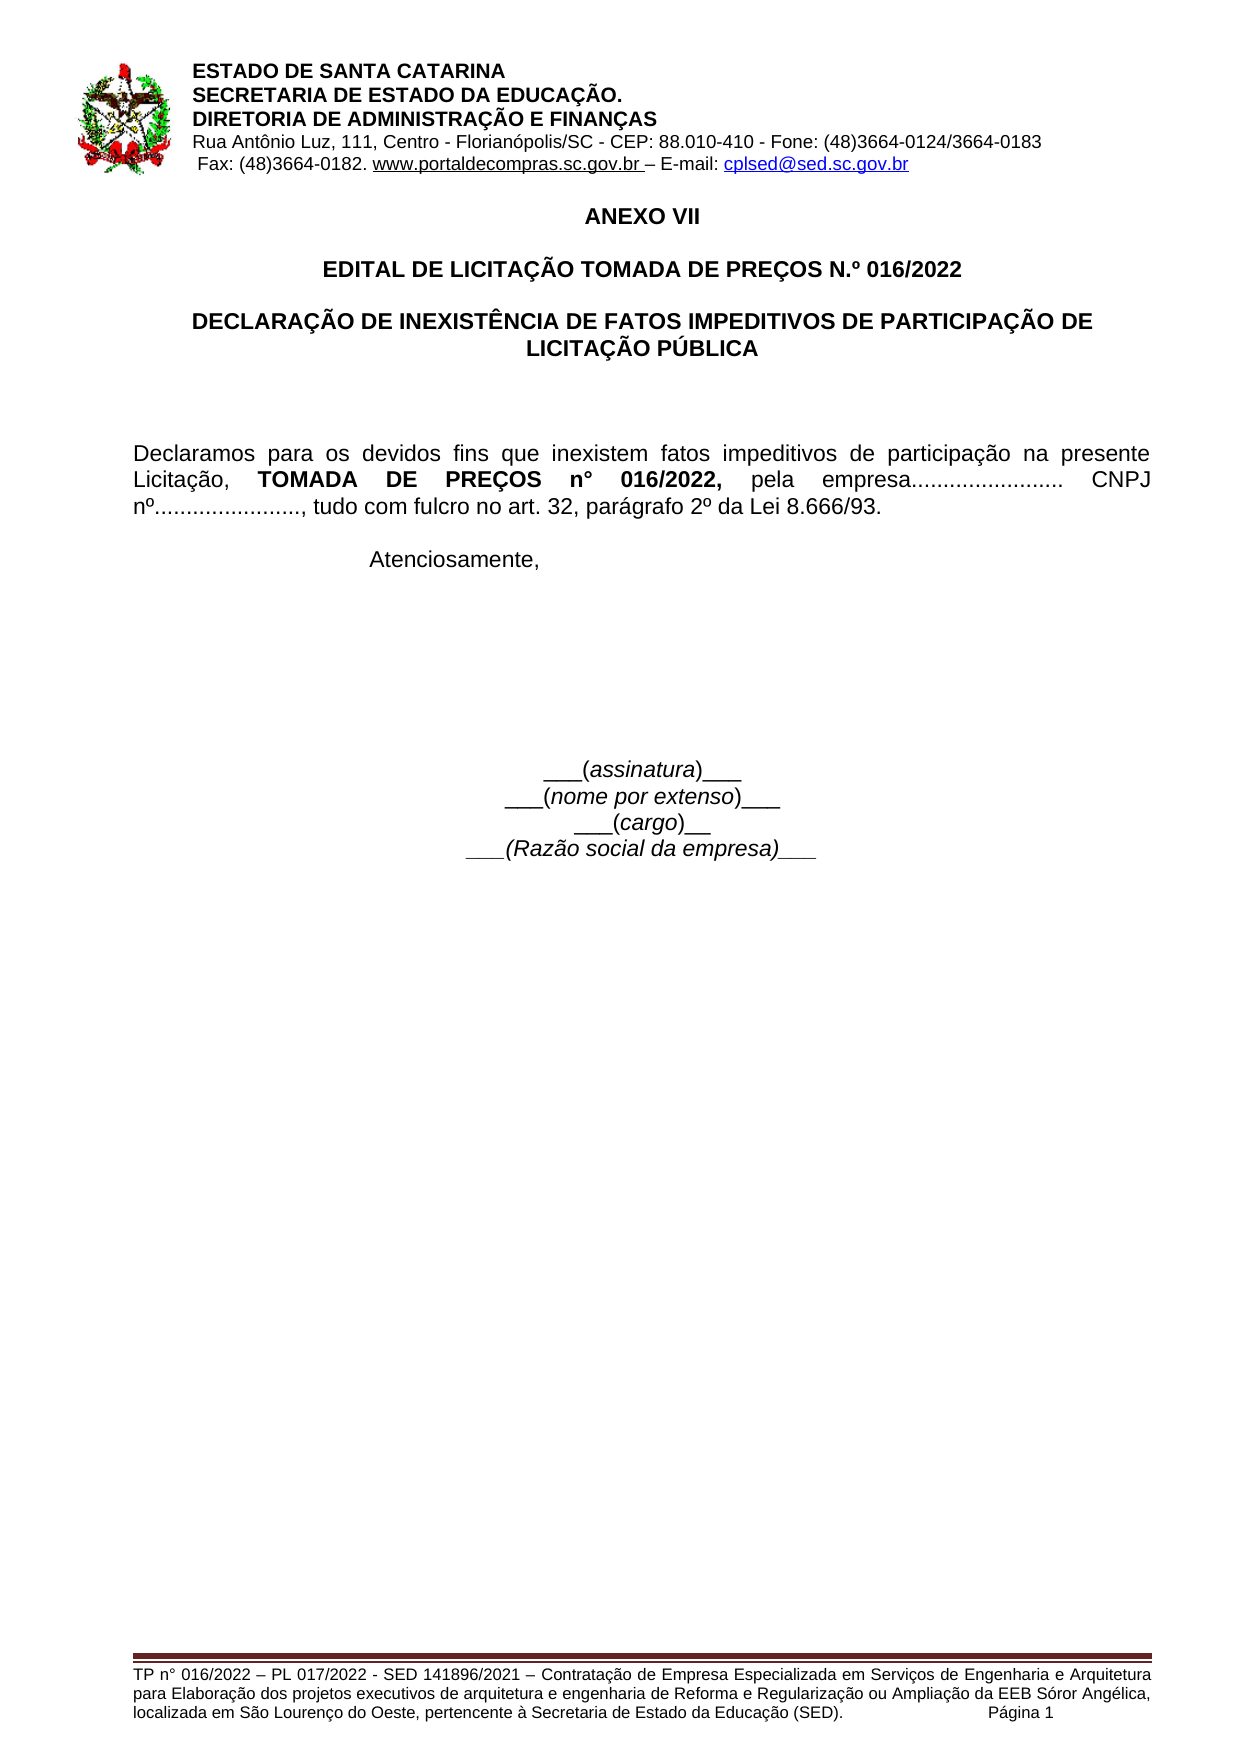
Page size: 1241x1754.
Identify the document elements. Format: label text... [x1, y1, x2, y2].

text ___(nome por extenso)___ [133, 783, 1152, 809]
text Declaramos para os devidos fins que inexistem fatos impeditivos de participação na presente Licitação, TOMADA DE PREÇOS n° 016/2022, pela empresa........................ CNPJ nº......................., tudo com fulcro no art. 32, parágrafo 2º da Lei 8.666/93. [133, 440, 1152, 519]
text ___(Razão social da empresa)___ [133, 835, 1152, 862]
picture [65, 60, 181, 185]
text ___(cargo)__ [133, 809, 1152, 835]
subtitle ANEXO VII [133, 203, 1152, 229]
subtitle ___(assinatura)___ [133, 756, 1152, 783]
subtitle DECLARAÇÃO DE INEXISTÊNCIA DE FATOS IMPEDITIVOS DE PARTICIPAÇÃO DE LICITAÇÃO PÚBLICA [133, 308, 1152, 361]
text Atenciosamente, [133, 546, 1152, 572]
text EDITAL DE LICITAÇÃO TOMADA DE PREÇOS N.º 016/2022 [133, 256, 1152, 282]
